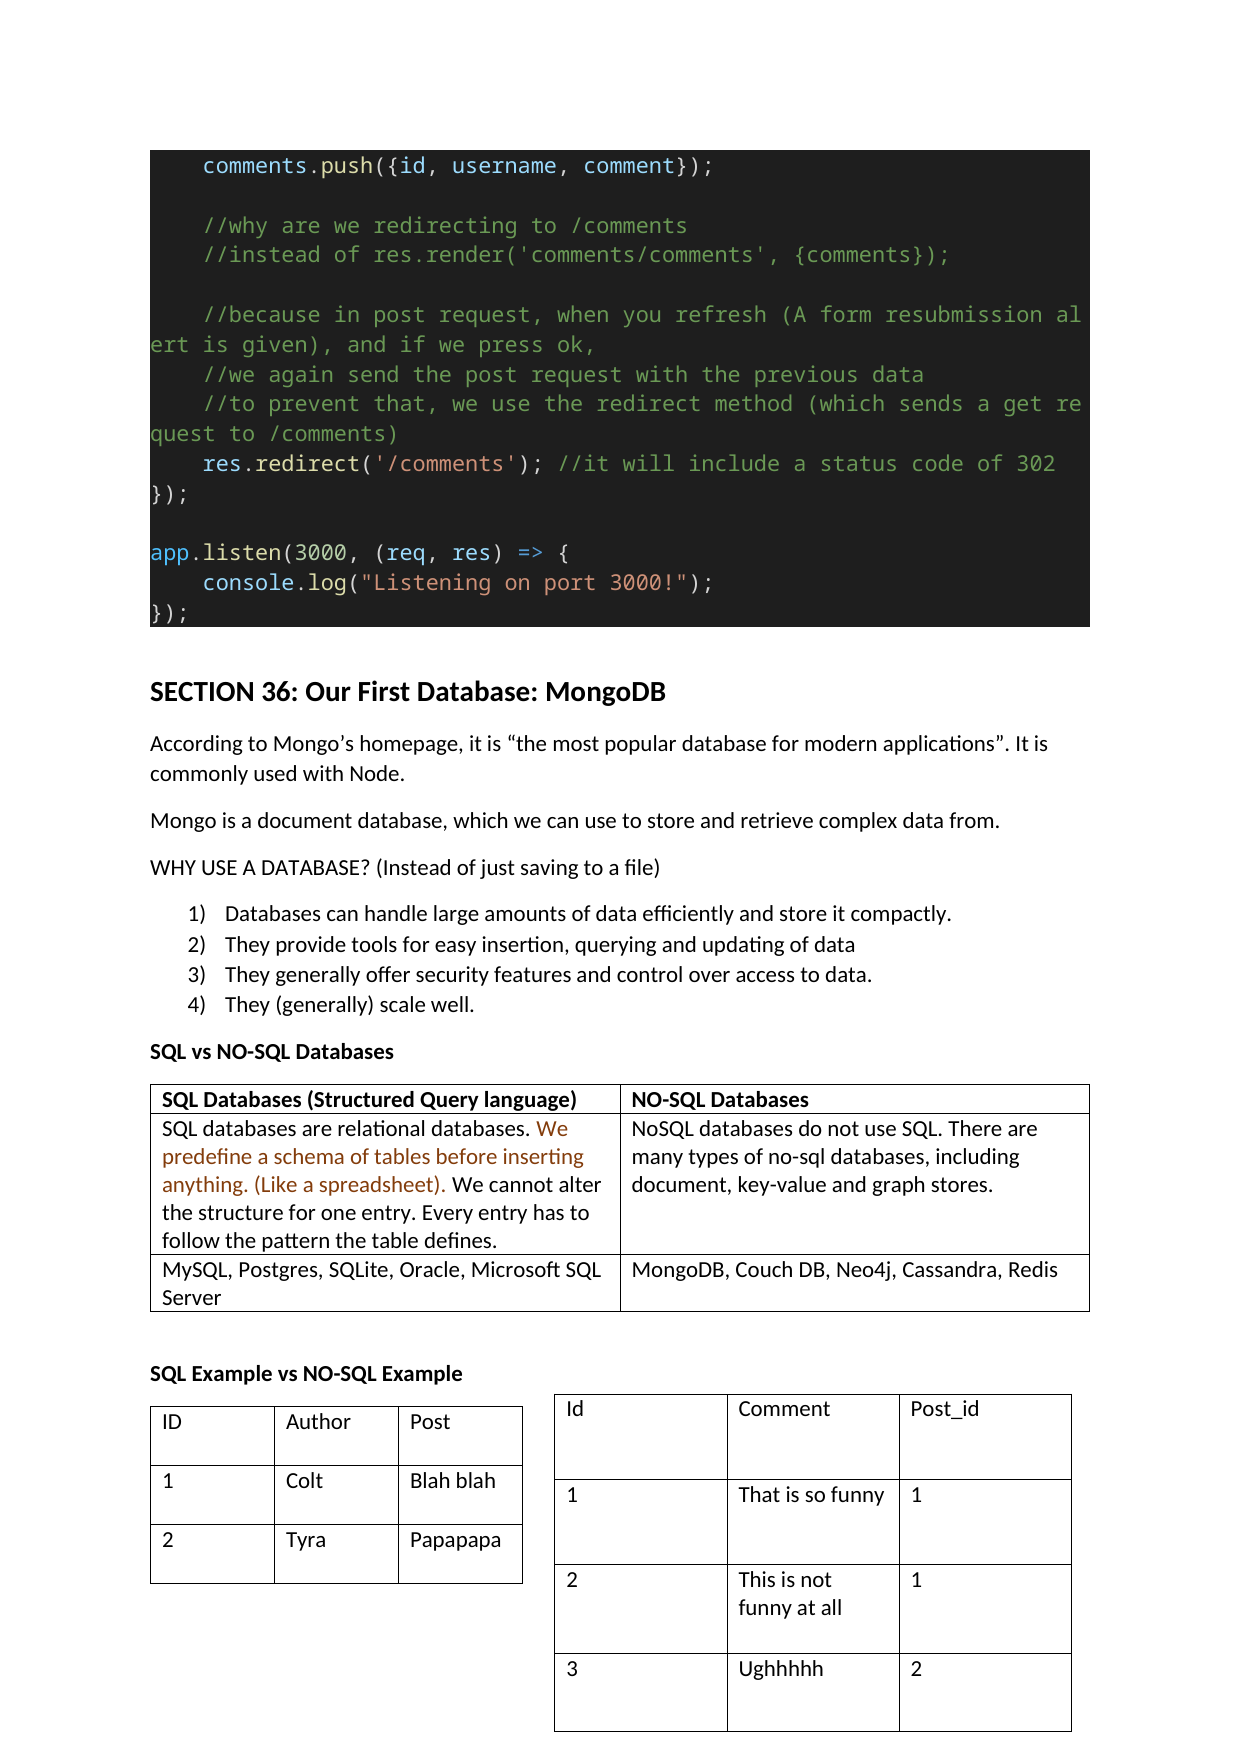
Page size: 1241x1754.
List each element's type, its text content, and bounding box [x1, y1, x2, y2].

text app.listen(3000, (req, res) => { [150, 537, 1090, 567]
table_cell 2 [555, 1565, 727, 1653]
text //why are we redirecting to /comments [150, 209, 1090, 239]
table_cell Tyra [275, 1525, 398, 1583]
table_header Comment [728, 1395, 899, 1479]
list They (generally) scale well. [187, 990, 1090, 1018]
text //because in post request, when you refresh (A form resubmission alert is given), and if we press ok, [150, 299, 1090, 358]
table_cell MySQL, Postgres, SQLite, Oracle, Microsoft SQL Server [151, 1255, 620, 1311]
table_header NO-SQL Databases [621, 1085, 1089, 1113]
table_header SQL Databases (Structured Query language) [151, 1085, 620, 1113]
table_cell MongoDB, Couch DB, Neo4j, Cassandra, Redis [621, 1255, 1089, 1311]
list They provide tools for easy insertion, querying and updating of data [187, 930, 1090, 958]
table_header Post [399, 1407, 522, 1465]
table_cell 1 [151, 1466, 274, 1524]
text }); [150, 597, 1090, 627]
text //to prevent that, we use the redirect method (which sends a get request to /comments) [150, 388, 1090, 448]
table_cell That is so funny [728, 1480, 899, 1564]
table_header Post_id [900, 1395, 1071, 1479]
table_cell Ughhhhh [728, 1654, 899, 1731]
table_cell 2 [900, 1654, 1071, 1731]
text According to Mongo’s homepage, it is “the most popular database for modern applications”. It is commonly used with Node. [150, 729, 1090, 787]
table_cell Papapapa [399, 1525, 522, 1583]
table_cell NoSQL databases do not use SQL. There are many types of no-sql databases, including document, key-value and graph stores. [621, 1114, 1089, 1254]
text SQL Example vs NO-SQL Example [150, 1359, 1090, 1387]
text WHY USE A DATABASE? (Instead of just saving to a file) [150, 853, 1090, 881]
text //instead of res.render('comments/comments', {comments}); [150, 239, 1090, 269]
table_cell 1 [900, 1565, 1071, 1653]
table_cell SQL databases are relational databases. We predefine a schema of tables before inserting anything. (Like a spreadsheet). We cannot alter the structure for one entry. Every entry has to follow the pattern the table defines. [151, 1114, 620, 1254]
text Mongo is a document database, which we can use to store and retrieve complex data from. [150, 806, 1090, 834]
text console.log("Listening on port 3000!"); [150, 567, 1090, 597]
table_cell Blah blah [399, 1466, 522, 1524]
text //we again send the post request with the previous data [150, 358, 1090, 388]
table_cell This is not funny at all [728, 1565, 899, 1653]
text SQL vs NO-SQL Databases [150, 1037, 1090, 1065]
text res.redirect('/comments'); //it will include a status code of 302 [150, 448, 1090, 478]
table_header Id [555, 1395, 727, 1479]
table_cell Colt [275, 1466, 398, 1524]
table_cell 1 [900, 1480, 1071, 1564]
table_header Author [275, 1407, 398, 1465]
table_cell 2 [151, 1525, 274, 1583]
list They generally offer security features and control over access to data. [187, 960, 1090, 988]
table_cell 3 [555, 1654, 727, 1731]
text SECTION 36: Our First Database: MongoDB [150, 673, 1090, 709]
list Databases can handle large amounts of data efficiently and store it compactly. [187, 899, 1090, 927]
table_cell 1 [555, 1480, 727, 1564]
text comments.push({id, username, comment}); [150, 150, 1090, 180]
text }); [150, 478, 1090, 507]
table_header ID [151, 1407, 274, 1465]
